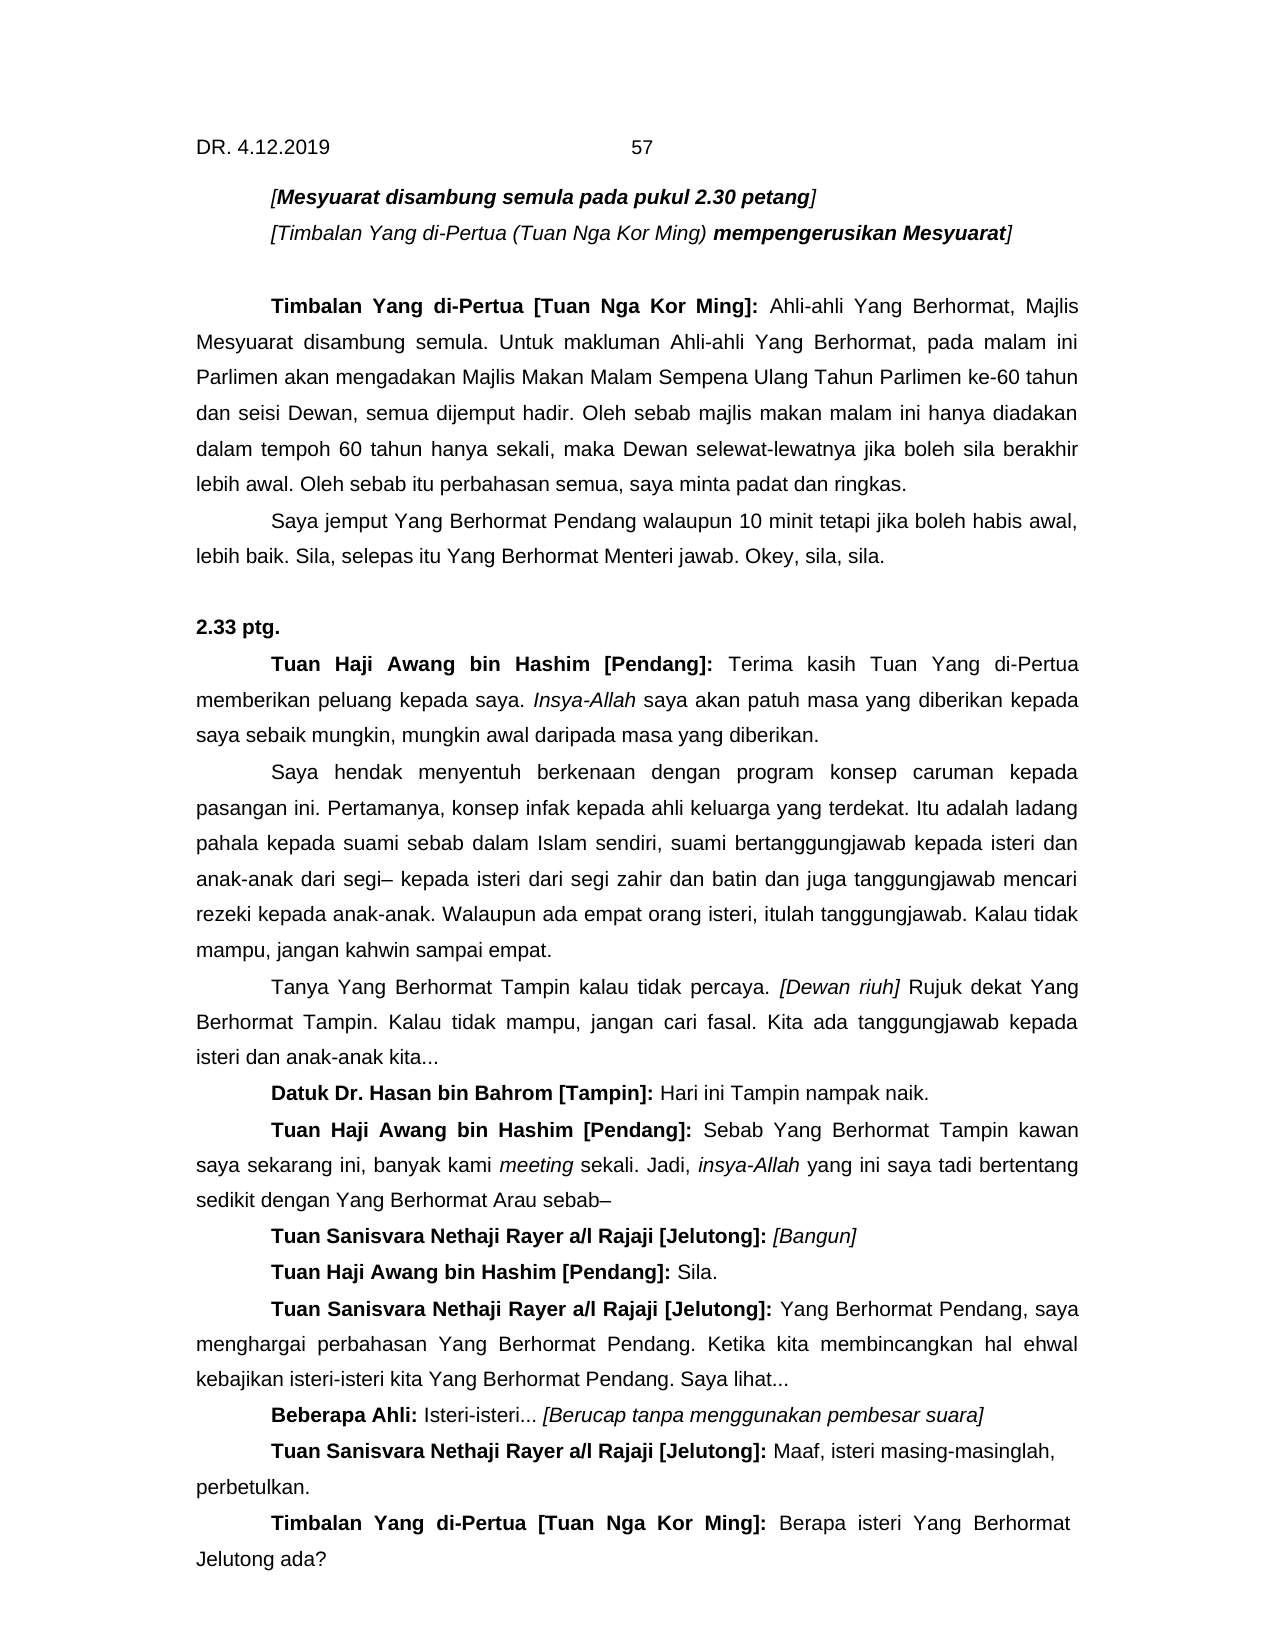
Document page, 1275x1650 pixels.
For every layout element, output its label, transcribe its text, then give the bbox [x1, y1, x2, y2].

text Timbalan Yang di-Pertua [Tuan Nga Kor Ming]: Berapa isteri Yang Berhormat [271, 1511, 1125, 1535]
text Tuan Sanisvara Nethaji Rayer a/l Rajaji [Jelutong]: [Bangun] [271, 1224, 1125, 1248]
text Datuk Dr. Hasan bin Bahrom [Tampin]: Hari ini Tampin nampak naik. [271, 1081, 1125, 1105]
text Tanya Yang Berhormat Tampin kalau tidak percaya. [Dewan riuh] Rujuk dekat Yang Berhormat Tampin. Kalau tidak mampu, jangan cari fasal. Kita ada tanggungjawab kepada isteri dan anak-anak kita... [196, 974, 1079, 1069]
text [Timbalan Yang di-Pertua (Tuan Nga Kor Ming) mempengerusikan Mesyuarat] [271, 221, 1125, 245]
text 2.33 ptg. [196, 615, 1125, 639]
text Saya hendak menyentuh berkenaan dengan program konsep caruman kepada pasangan ini. Pertamanya, konsep infak kepada ahli keluarga yang terdekat. Itu adalah ladang pahala kepada suami sebab dalam Islam sendiri, suami bertanggungjawab kepada isteri dan anak-anak dari segi– kepada isteri dari segi zahir dan batin dan juga tanggungjawab mencari rezeki kepada anak-anak. Walaupun ada empat orang isteri, itulah tanggungjawab. Kalau tidak mampu, jangan kahwin sampai empat. [196, 760, 1079, 962]
text Tuan Haji Awang bin Hashim [Pendang]: Terima kasih Tuan Yang di-Pertua memberikan peluang kepada saya. Insya-Allah saya akan patuh masa yang diberikan kepada saya sebaik mungkin, mungkin awal daripada masa yang diberikan. [196, 652, 1079, 747]
text perbetulkan. [196, 1475, 1125, 1499]
text [Mesyuarat disambung semula pada pukul 2.30 petang] [271, 185, 1125, 209]
text Tuan Sanisvara Nethaji Rayer a/l Rajaji [Jelutong]: Yang Berhormat Pendang, saya menghargai perbahasan Yang Berhormat Pendang. Ketika kita membincangkan hal ehwal kebajikan isteri-isteri kita Yang Berhormat Pendang. Saya lihat... [196, 1297, 1079, 1391]
text Tuan Haji Awang bin Hashim [Pendang]: Sila. [271, 1260, 1125, 1284]
text Tuan Haji Awang bin Hashim [Pendang]: Sebab Yang Berhormat Tampin kawan saya sekarang ini, banyak kami meeting sekali. Jadi, insya-Allah yang ini saya tadi bertentang sedikit dengan Yang Berhormat Arau sebab– [196, 1118, 1079, 1212]
text Jelutong ada? [196, 1547, 1125, 1571]
text Tuan Sanisvara Nethaji Rayer a/l Rajaji [Jelutong]: Maaf, isteri masing-masinglah, [271, 1439, 1125, 1463]
text Saya jemput Yang Berhormat Pendang walaupun 10 minit tetapi jika boleh habis awal, lebih baik. Sila, selepas itu Yang Berhormat Menteri jawab. Okey, sila, sila. [196, 509, 1079, 568]
text Timbalan Yang di-Pertua [Tuan Nga Kor Ming]: Ahli-ahli Yang Berhormat, Majlis Mesyuarat disambung semula. Untuk makluman Ahli-ahli Yang Berhormat, pada malam ini Parlimen akan mengadakan Majlis Makan Malam Sempena Ulang Tahun Parlimen ke-60 tahun dan seisi Dewan, semua dijemput hadir. Oleh sebab majlis makan malam ini hanya diadakan dalam tempoh 60 tahun hanya sekali, maka Dewan selewat-lewatnya jika boleh sila berakhir lebih awal. Oleh sebab itu perbahasan semua, saya minta padat dan ringkas. [196, 294, 1079, 496]
text DR. 4.12.2019 57 [196, 135, 1125, 159]
text Beberapa Ahli: Isteri-isteri... [Berucap tanpa menggunakan pembesar suara] [271, 1403, 1125, 1427]
